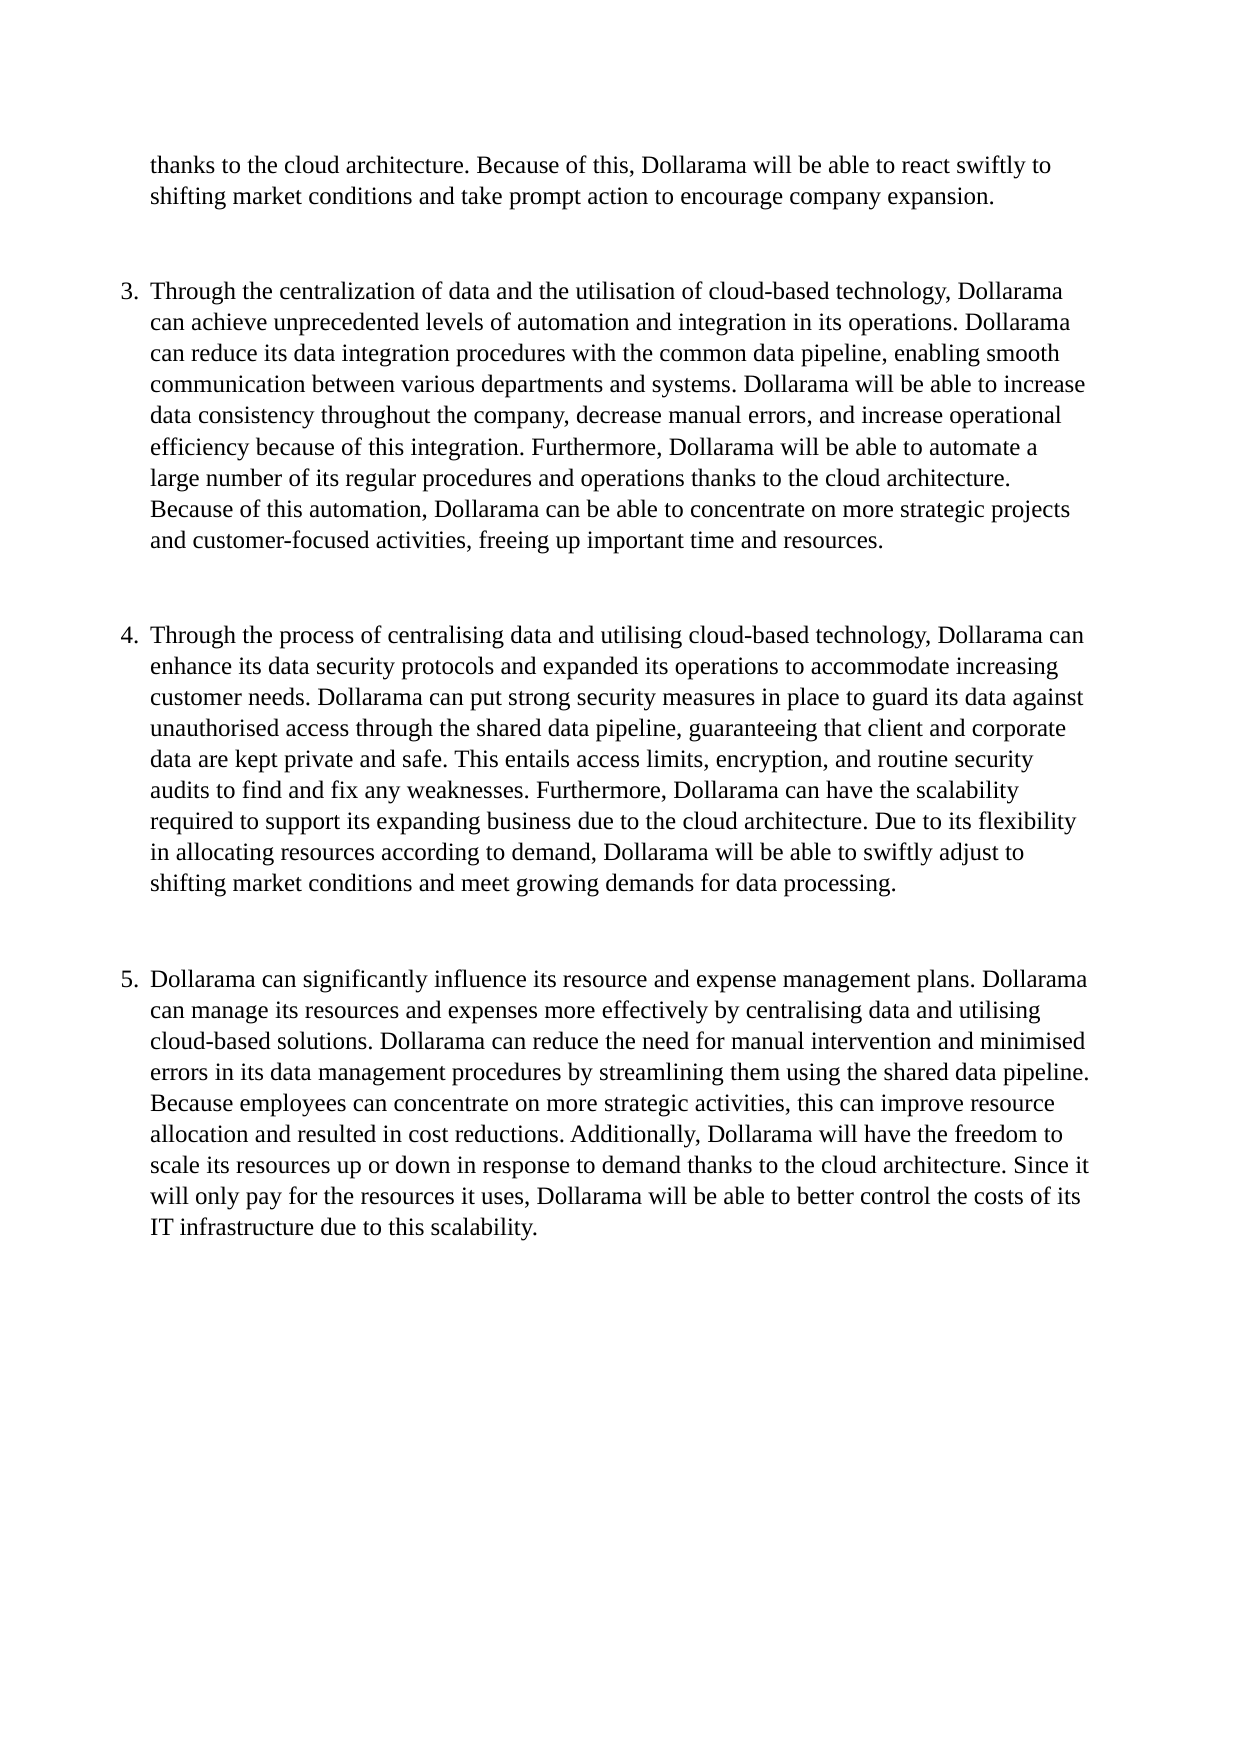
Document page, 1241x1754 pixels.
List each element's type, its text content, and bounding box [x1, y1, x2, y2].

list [120, 150, 1090, 210]
list Through the centralization of data and the utilisation of cloud-based technology, Dollarama can achieve unprecedented levels of automation and integration in its operations. Dollarama can reduce its data integration procedures with the common data pipeline, enabling smooth communication between various departments and systems. Dollarama will be able to increase data consistency throughout the company, decrease manual errors, and increase operational efficiency because of this integration. Furthermore, Dollarama will be able to automate a large number of its regular procedures and operations thanks to the cloud architecture. Because of this automation, Dollarama can be able to concentrate on more strategic projects and customer-focused activities, freeing up important time and resources. [120, 276, 1090, 553]
list Through the process of centralising data and utilising cloud-based technology, Dollarama can enhance its data security protocols and expanded its operations to accommodate increasing customer needs. Dollarama can put strong security measures in place to guard its data against unauthorised access through the shared data pipeline, guaranteeing that client and corporate data are kept private and safe. This entails access limits, encryption, and routine security audits to find and fix any weaknesses. Furthermore, Dollarama can have the scalability required to support its expanding business due to the cloud architecture. Due to its flexibility in allocating resources according to demand, Dollarama will be able to swiftly adjust to shifting market conditions and meet growing demands for data processing. [120, 620, 1090, 897]
list Dollarama can significantly influence its resource and expense management plans. Dollarama can manage its resources and expenses more effectively by centralising data and utilising cloud-based solutions. Dollarama can reduce the need for manual intervention and minimised errors in its data management procedures by streamlining them using the shared data pipeline. Because employees can concentrate on more strategic activities, this can improve resource allocation and resulted in cost reductions. Additionally, Dollarama will have the freedom to scale its resources up or down in response to demand thanks to the cloud architecture. Since it will only pay for the resources it uses, Dollarama will be able to better control the costs of its IT infrastructure due to this scalability. [120, 964, 1090, 1241]
